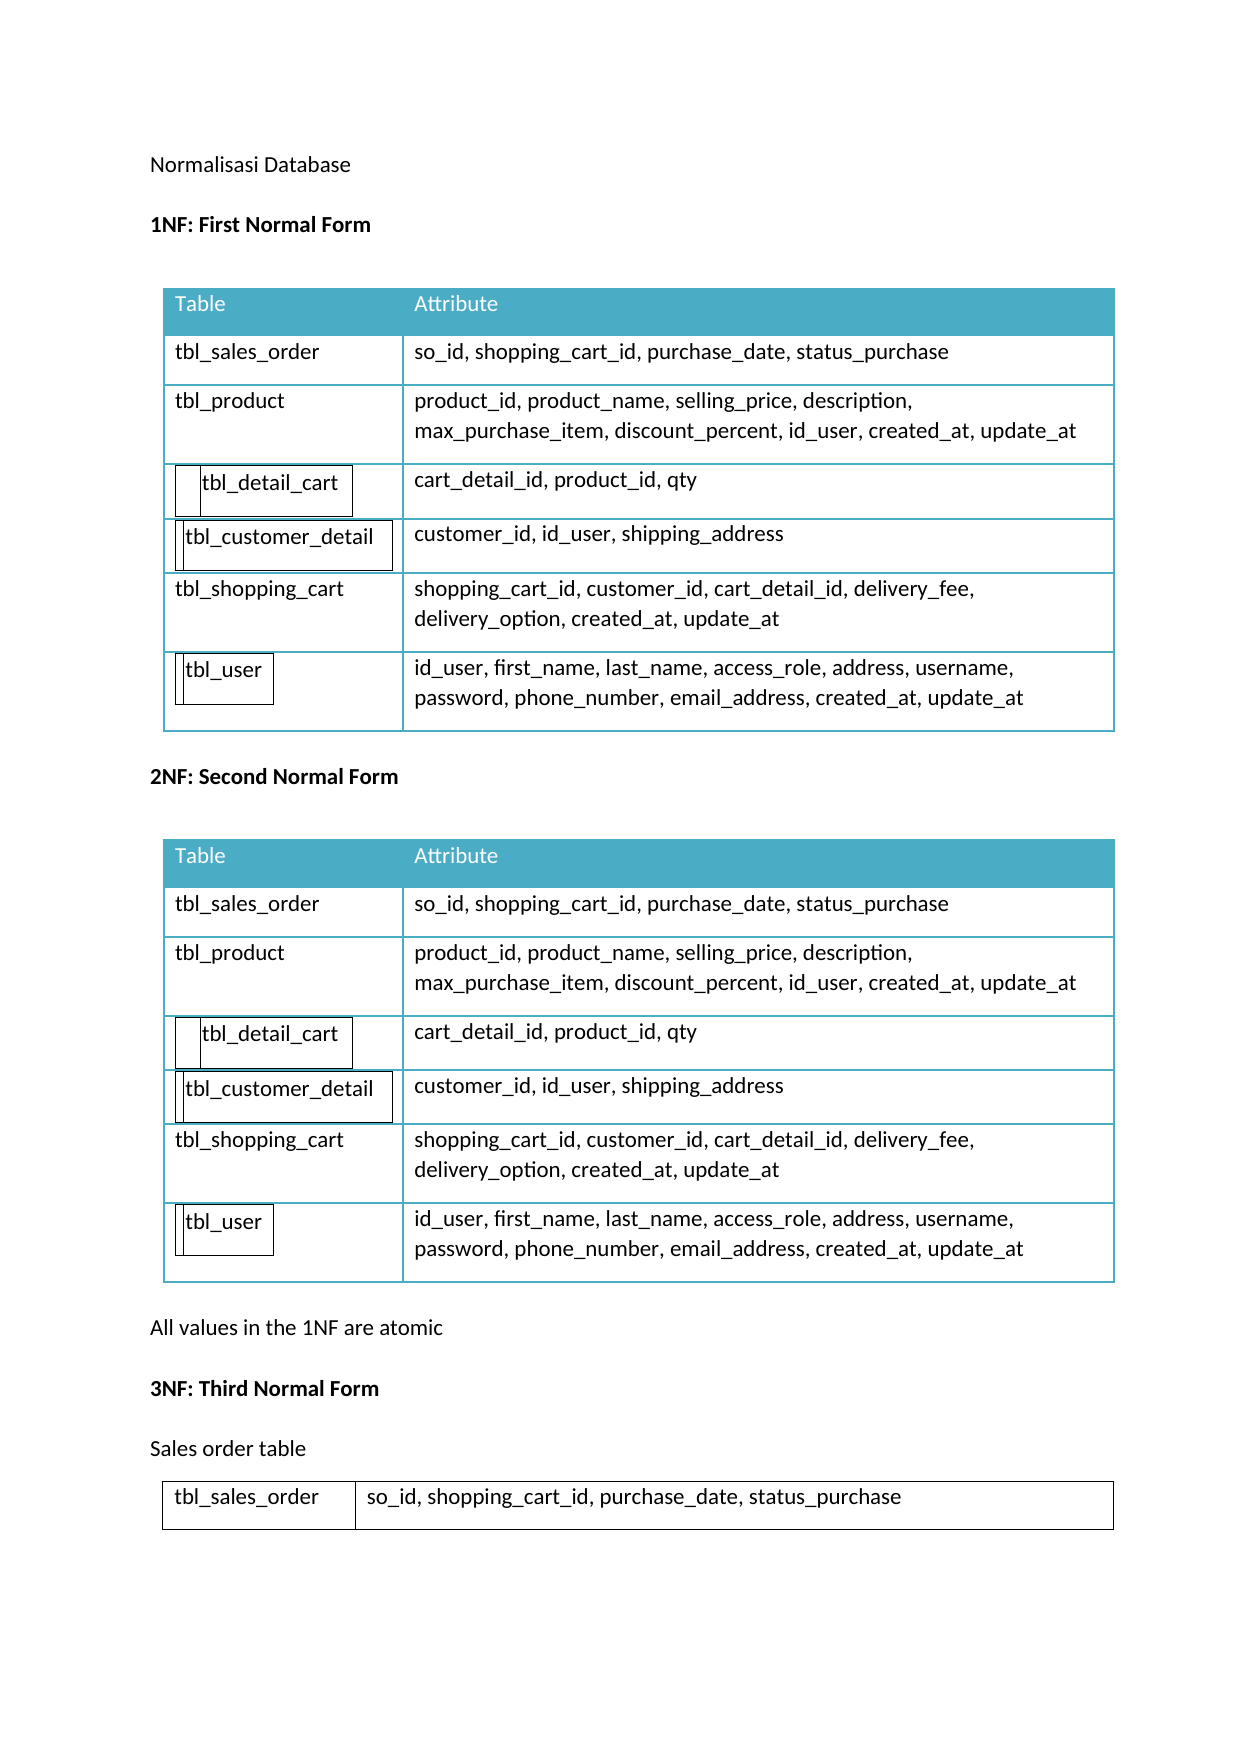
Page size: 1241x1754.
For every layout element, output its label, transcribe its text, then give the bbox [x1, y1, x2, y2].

table_header Table [165, 841, 402, 888]
table_cell [165, 653, 402, 730]
table_cell [353, 465, 402, 517]
table_cell product_id, product_name, selling_price, description, max_purchase_item, discount_percent, id_user, created_at, update_at [404, 938, 1113, 1015]
table_cell [201, 1018, 352, 1068]
table_cell cart_detail_id, product_id, qty [404, 465, 1113, 517]
table_cell [165, 1017, 175, 1069]
table_cell id_user, first_name, last_name, access_role, address, username, password, phone_number, email_address, created_at, update_at [404, 1204, 1113, 1281]
table_cell so_id, shopping_cart_id, purchase_date, status_purchase [404, 338, 1113, 384]
table_header Attribute [404, 841, 1113, 888]
table_cell tbl_sales_order [165, 889, 402, 936]
table_cell customer_id, id_user, shipping_address [404, 1071, 1113, 1123]
table_cell shopping_cart_id, customer_id, cart_detail_id, delivery_fee, delivery_option, created_at, update_at [404, 574, 1113, 651]
table_cell tbl_sales_order [165, 338, 402, 384]
table_cell customer_id, id_user, shipping_address [404, 520, 1113, 572]
table_header Table [165, 290, 402, 336]
table_cell shopping_cart_id, customer_id, cart_detail_id, delivery_fee, delivery_option, created_at, update_at [404, 1125, 1113, 1202]
list 3NF: Third Normal Form [150, 1374, 1090, 1402]
list Normalisasi Database [150, 150, 1090, 178]
table_cell so_id, shopping_cart_id, purchase_date, status_purchase [404, 889, 1113, 936]
table_header tbl_sales_order [163, 1482, 355, 1529]
list All values in the 1NF are atomic [150, 1313, 1090, 1342]
table_cell [176, 466, 200, 516]
table_cell [201, 466, 352, 516]
table_cell [165, 520, 402, 572]
table_header Attribute [404, 290, 1113, 336]
table_cell [393, 1071, 402, 1123]
table_cell [184, 1072, 392, 1122]
table_cell tbl_shopping_cart [165, 574, 402, 651]
table_cell [165, 1204, 402, 1281]
table_cell tbl_product [165, 386, 402, 463]
table_cell tbl_shopping_cart [165, 1125, 402, 1202]
table_cell [176, 1072, 183, 1122]
table_cell id_user, first_name, last_name, access_role, address, username, password, phone_number, email_address, created_at, update_at [404, 653, 1113, 730]
table_cell [165, 1071, 175, 1123]
table_cell cart_detail_id, product_id, qty [404, 1017, 1113, 1069]
list 1NF: First Normal Form [150, 210, 1090, 238]
list 2NF: Second Normal Form [150, 762, 1090, 790]
table_cell [353, 1017, 402, 1069]
table_header so_id, shopping_cart_id, purchase_date, status_purchase [356, 1482, 1113, 1529]
table_cell product_id, product_name, selling_price, description, max_purchase_item, discount_percent, id_user, created_at, update_at [404, 386, 1113, 463]
list Sales order table [150, 1434, 1090, 1462]
table_cell [176, 1018, 200, 1068]
table_cell tbl_product [165, 938, 402, 1015]
table_cell [165, 465, 175, 517]
